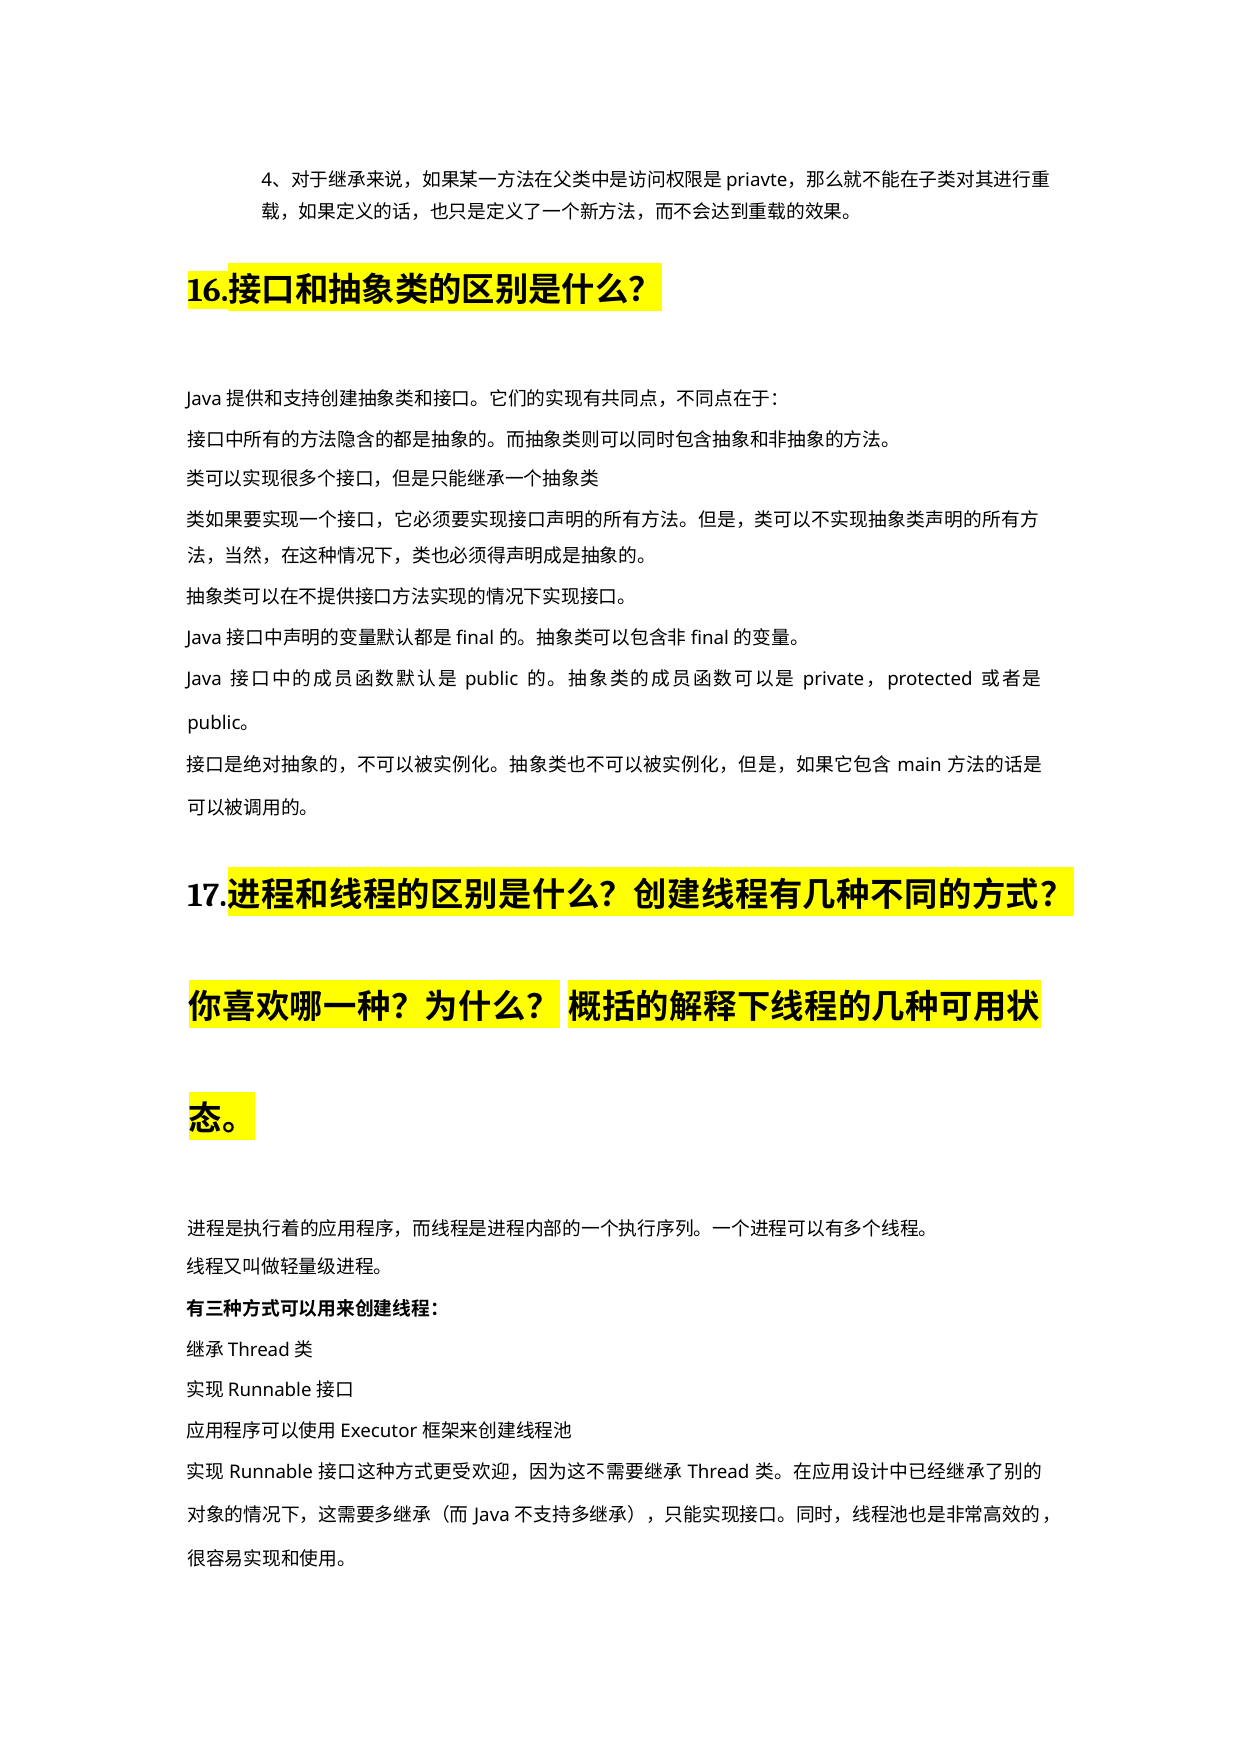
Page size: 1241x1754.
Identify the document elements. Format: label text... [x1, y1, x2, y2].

text 线程又叫做轻量级进程。 [186, 1249, 1042, 1282]
text 应用程序可以使用 Executor 框架来创建线程池 [186, 1413, 1042, 1446]
text 抽象类可以在不提供接口方法实现的情况下实现接口。 [186, 579, 1042, 612]
text 接口中所有的方法隐含的都是抽象的。而抽象类则可以同时包含抽象和非抽象的方法。 [187, 422, 1053, 455]
text Java 接口中声明的变量默认都是 final 的。抽象类可以包含非 final 的变量。 [186, 620, 1042, 653]
text 4、对于继承来说，如果某一方法在父类中是访问权限是priavte，那么就不能在子类对其进行重载，如果定义的话，也只是定义了一个新方法，而不会达到重载的效果。 [261, 162, 1053, 227]
text 类可以实现很多个接口，但是只能继承一个抽象类 [186, 461, 1042, 493]
subtitle 17.进程和线程的区别是什么？创建线程有几种不同的方式？你喜欢哪一种？为什么？ 概括的解释下线程的几种可用状态。 [187, 859, 1041, 1149]
text Java 接口中的成员函数默认是 public 的。抽象类的成员函数可以是 private，protected 或者是 public。 [186, 661, 1042, 738]
text 进程是执行着的应用程序，而线程是进程内部的一个执行序列。一个进程可以有多个线程。 [187, 1211, 1053, 1243]
text 有三种方式可以用来创建线程： [186, 1291, 1042, 1323]
subtitle 16.接口和抽象类的区别是什么？ [187, 254, 1041, 319]
text 实现 Runnable 接口这种方式更受欢迎，因为这不需要继承 Thread 类。在应用设计中已经继承了别的对象的情况下，这需要多继承（而 Java 不支持多继承），只能实现接口。同时，线程池也是非常高效的，很容易实现和使用。 [186, 1454, 1042, 1573]
text 继承 Thread 类 [186, 1332, 1042, 1364]
text 实现 Runnable 接口 [186, 1372, 1042, 1405]
text Java 提供和支持创建抽象类和接口。它们的实现有共同点，不同点在于： [186, 381, 1042, 414]
text 接口是绝对抽象的，不可以被实例化。抽象类也不可以被实例化，但是，如果它包含 main 方法的话是可以被调用的。 [186, 747, 1042, 823]
text 类如果要实现一个接口，它必须要实现接口声明的所有方法。但是，类可以不实现抽象类声明的所有方法，当然，在这种情况下，类也必须得声明成是抽象的。 [186, 502, 1042, 571]
